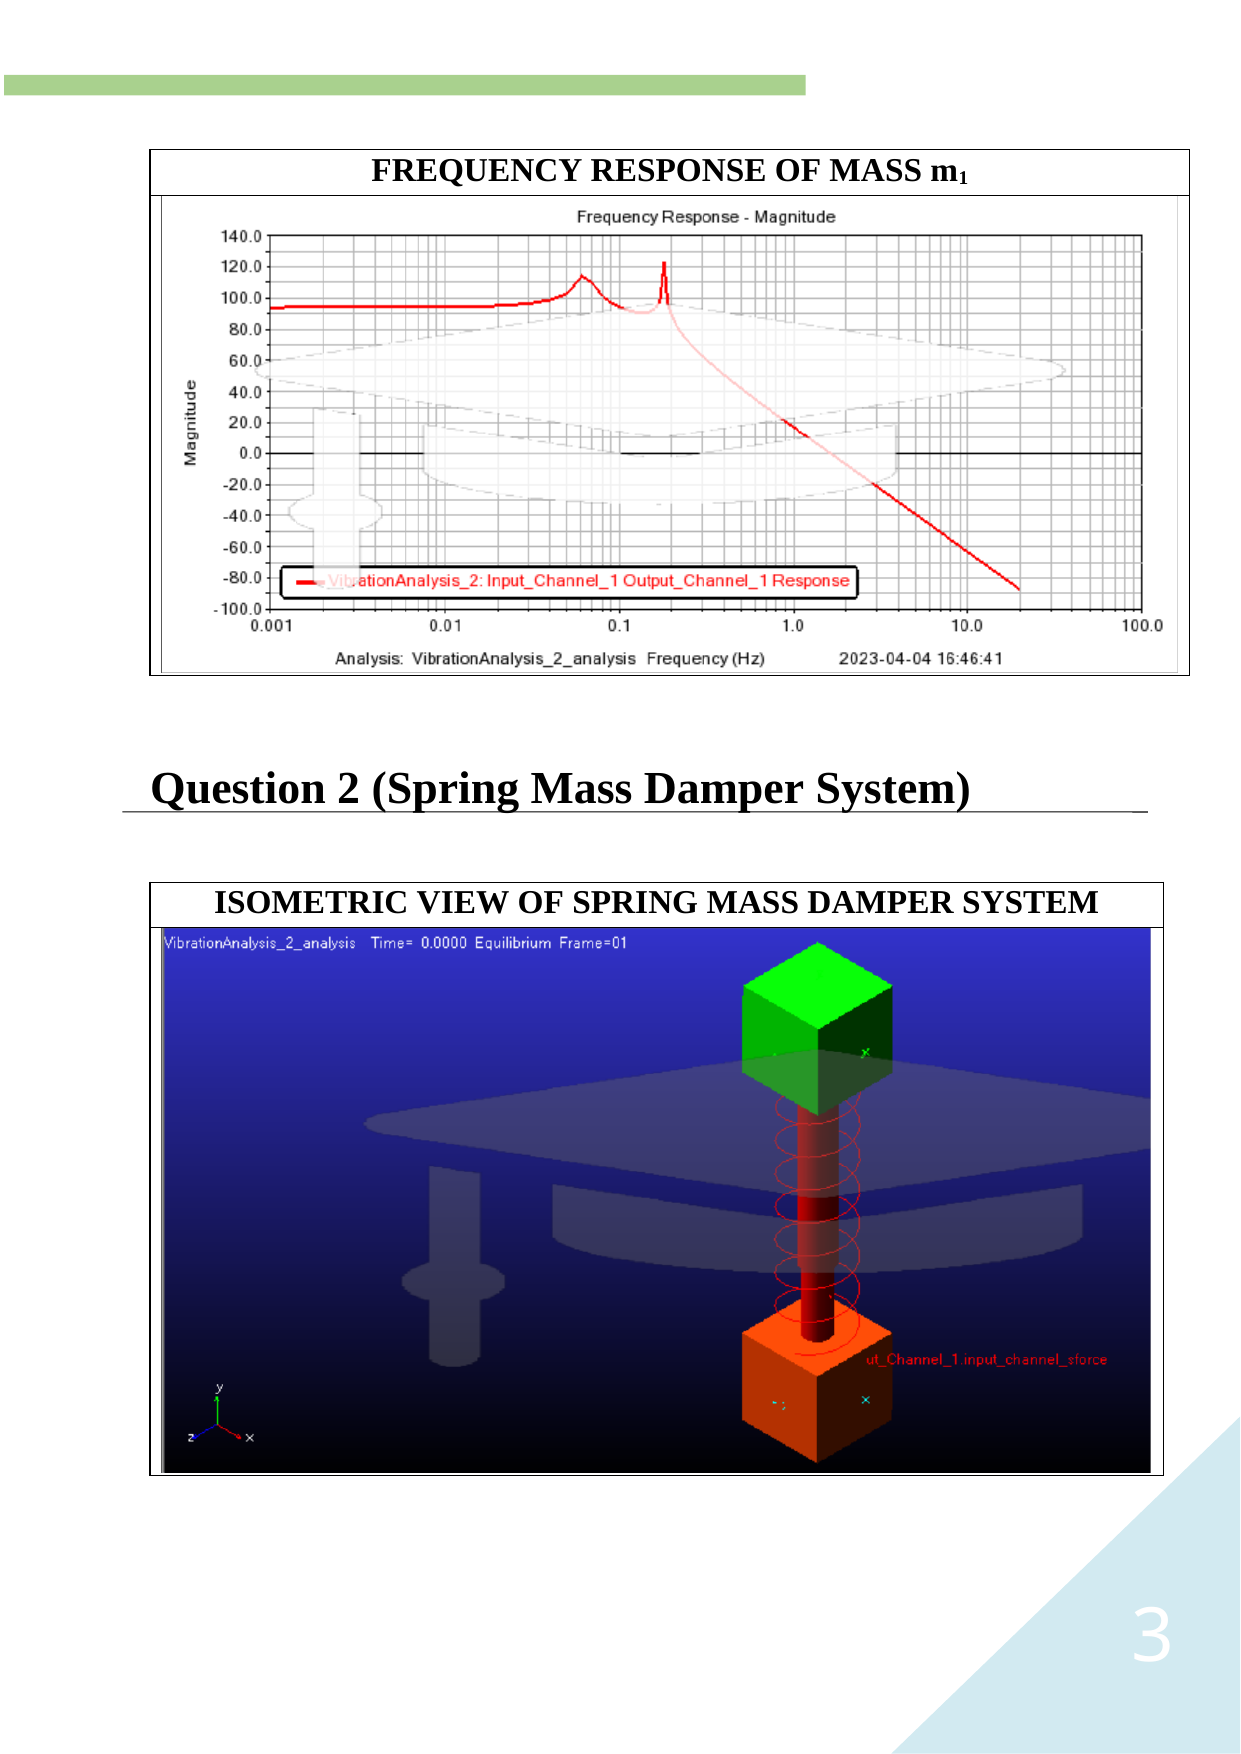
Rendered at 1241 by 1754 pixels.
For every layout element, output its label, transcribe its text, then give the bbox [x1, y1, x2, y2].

text Question 2 (Spring Mass Damper System) [150, 761, 1211, 813]
picture [161, 195, 1178, 673]
picture [161, 927, 1151, 1473]
table_header ISOMETRIC VIEW OF SPRING MASS DAMPER SYSTEM [151, 883, 1163, 927]
table_header FREQUENCY RESPONSE OF MASS m1 [151, 150, 1189, 194]
table_cell [151, 196, 1189, 675]
table_cell [151, 928, 1163, 1475]
